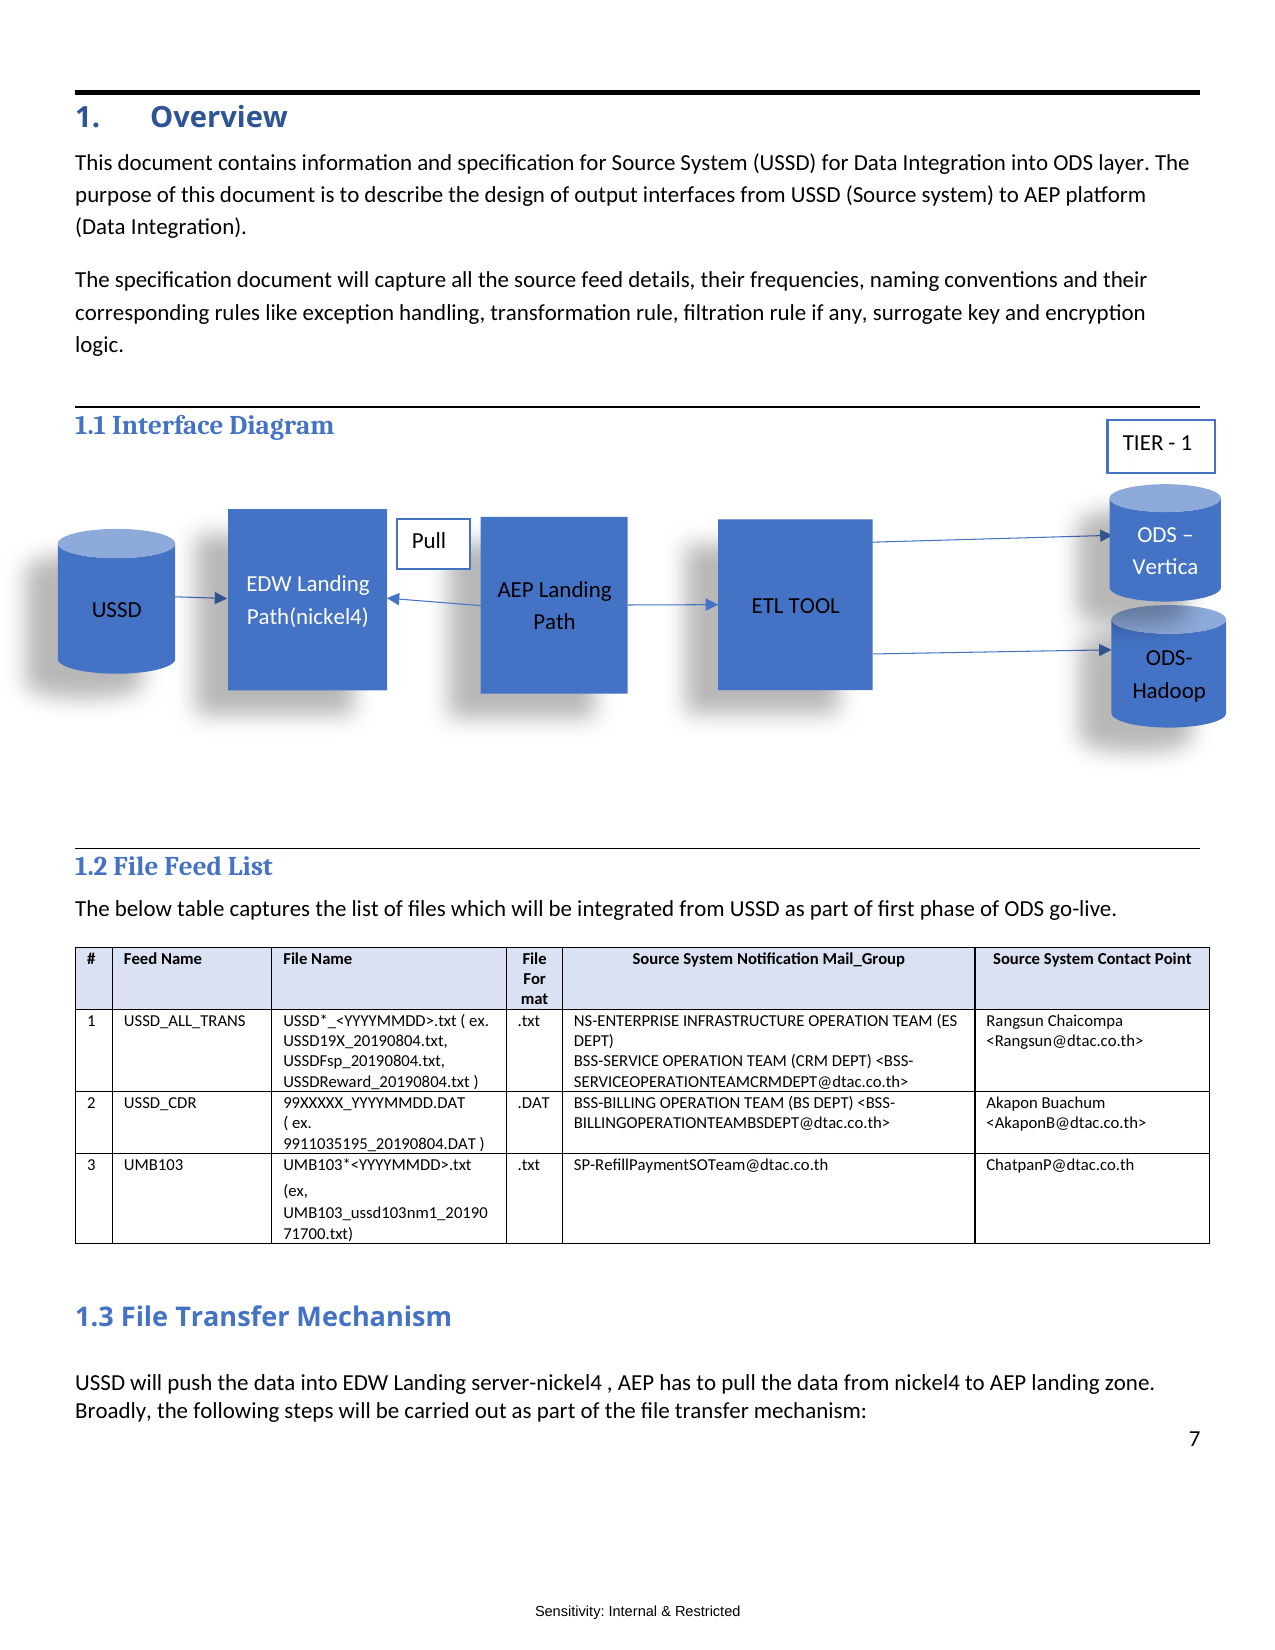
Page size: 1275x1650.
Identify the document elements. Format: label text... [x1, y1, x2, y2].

table_cell .txt [507, 1010, 562, 1091]
table_cell SP-RefillPaymentSOTeam@dtac.co.th [563, 1154, 974, 1243]
text USSD will push the data into EDW Landing server-nickel4 , AEP has to pull the data from nickel4 to AEP landing zone. Broadly, the following steps will be carried out as part of the file transfer mechanism: [75, 1368, 1200, 1424]
table_cell 1 [76, 1010, 112, 1091]
table_cell .txt [507, 1154, 562, 1243]
text The below table captures the list of files which will be integrated from USSD as part of first phase of ODS go-live. [75, 894, 1200, 922]
table_header Feed Name [113, 948, 271, 1009]
table_header # [76, 948, 112, 1009]
table_cell USSD_CDR [113, 1092, 271, 1153]
table_cell 2 [76, 1092, 112, 1153]
text This document contains information and specification for Source System (USSD) for Data Integration into ODS layer. The purpose of this document is to describe the design of output interfaces from USSD (Source system) to AEP platform (Data Integration). [75, 148, 1200, 240]
subtitle 1.1 Interface Diagram [75, 408, 1200, 441]
table_cell Rangsun Chaicompa <Rangsun@dtac.co.th> [976, 1010, 1209, 1091]
table_cell Akapon Buachum <AkaponB@dtac.co.th> [976, 1092, 1209, 1153]
table_header Source System Contact Point [976, 948, 1209, 1009]
table_cell BSS-BILLING OPERATION TEAM (BS DEPT) <BSS-BILLINGOPERATIONTEAMBSDEPT@dtac.co.th> [563, 1092, 974, 1153]
table_cell ChatpanP@dtac.co.th [976, 1154, 1209, 1243]
table_cell 3 [76, 1154, 112, 1243]
subtitle Overview [75, 95, 1200, 136]
table_cell .DAT [507, 1092, 562, 1153]
table_header File Format [507, 948, 562, 1009]
text The specification document will capture all the source feed details, their frequencies, naming conventions and their corresponding rules like exception handling, transformation rule, filtration rule if any, surrogate key and encryption logic. [75, 265, 1200, 358]
table_cell UMB103*<YYYYMMDD>.txt (ex, UMB103_ussd103nm1_2019071700.txt) [272, 1154, 506, 1243]
table_header File Name [272, 948, 506, 1009]
table_cell USSD*_<YYYYMMDD>.txt ( ex. USSD19X_20190804.txt, USSDFsp_20190804.txt, USSDReward_20190804.txt ) [272, 1010, 506, 1091]
table_cell NS-ENTERPRISE INFRASTRUCTURE OPERATION TEAM (ES DEPT) BSS-SERVICE OPERATION TEAM (CRM DEPT) <BSS-SERVICEOPERATIONTEAMCRMDEPT@dtac.co.th> [563, 1010, 974, 1091]
subtitle 1.2 File Feed List [75, 849, 1200, 882]
table_header Source System Notification Mail_Group [563, 948, 974, 1009]
table_cell 99XXXXX_YYYYMMDD.DAT ( ex. 9911035195_20190804.DAT ) [272, 1092, 506, 1153]
subtitle 1.3 File Transfer Mechanism [75, 1297, 1200, 1334]
table_cell UMB103 [113, 1154, 271, 1243]
table_cell USSD_ALL_TRANS [113, 1010, 271, 1091]
